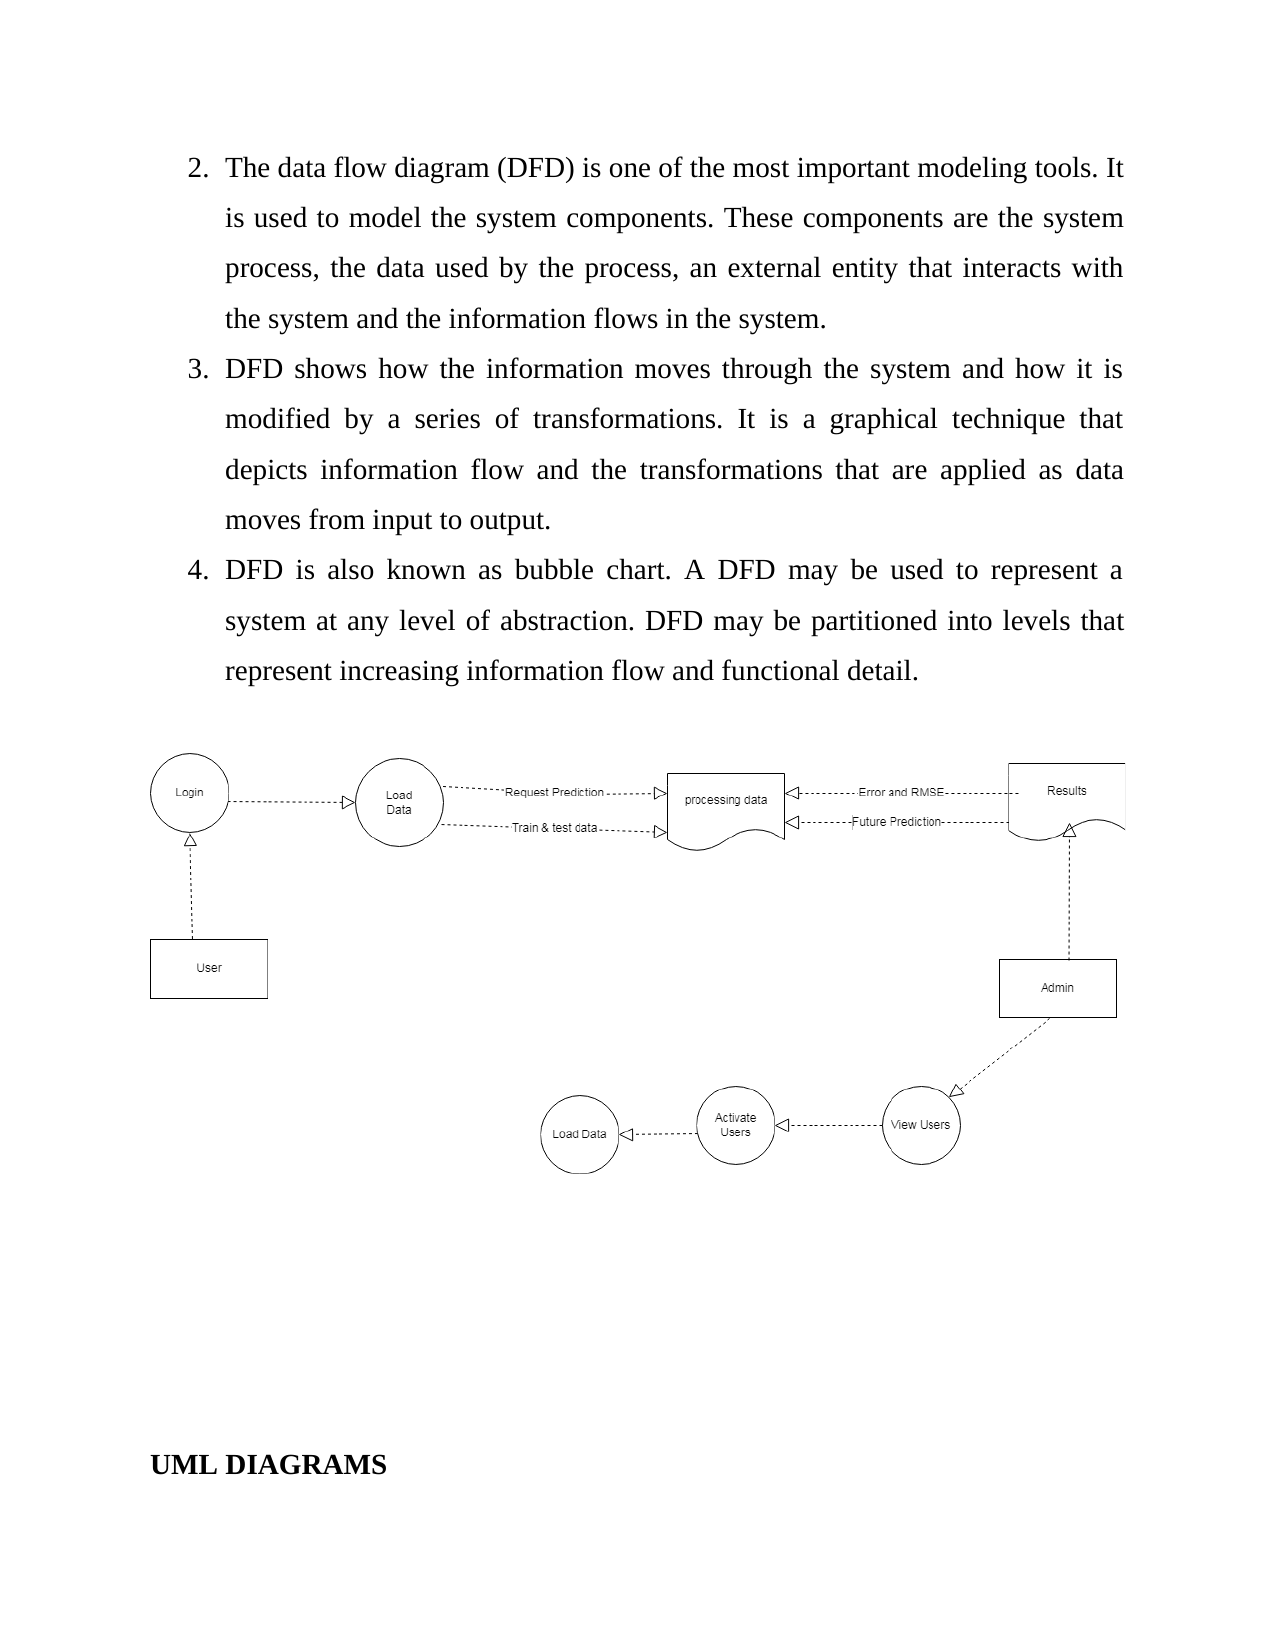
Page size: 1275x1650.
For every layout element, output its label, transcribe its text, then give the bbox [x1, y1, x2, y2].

list The data flow diagram (DFD) is one of the most important modeling tools. It is used to model the system components. These components are the system process, the data used by the process, an external entity that interacts with the system and the information flows in the system. [187, 150, 1125, 334]
picture [150, 753, 1125, 1174]
text UML DIAGRAMS [150, 1447, 1125, 1481]
list DFD shows how the information moves through the system and how it is modified by a series of transformations. It is a graphical technique that depicts information flow and the transformations that are applied as data moves from input to output. [187, 351, 1125, 536]
list DFD is also known as bubble chart. A DFD may be used to represent a system at any level of abstraction. DFD may be partitioned into levels that represent increasing information flow and functional detail. [187, 552, 1125, 687]
